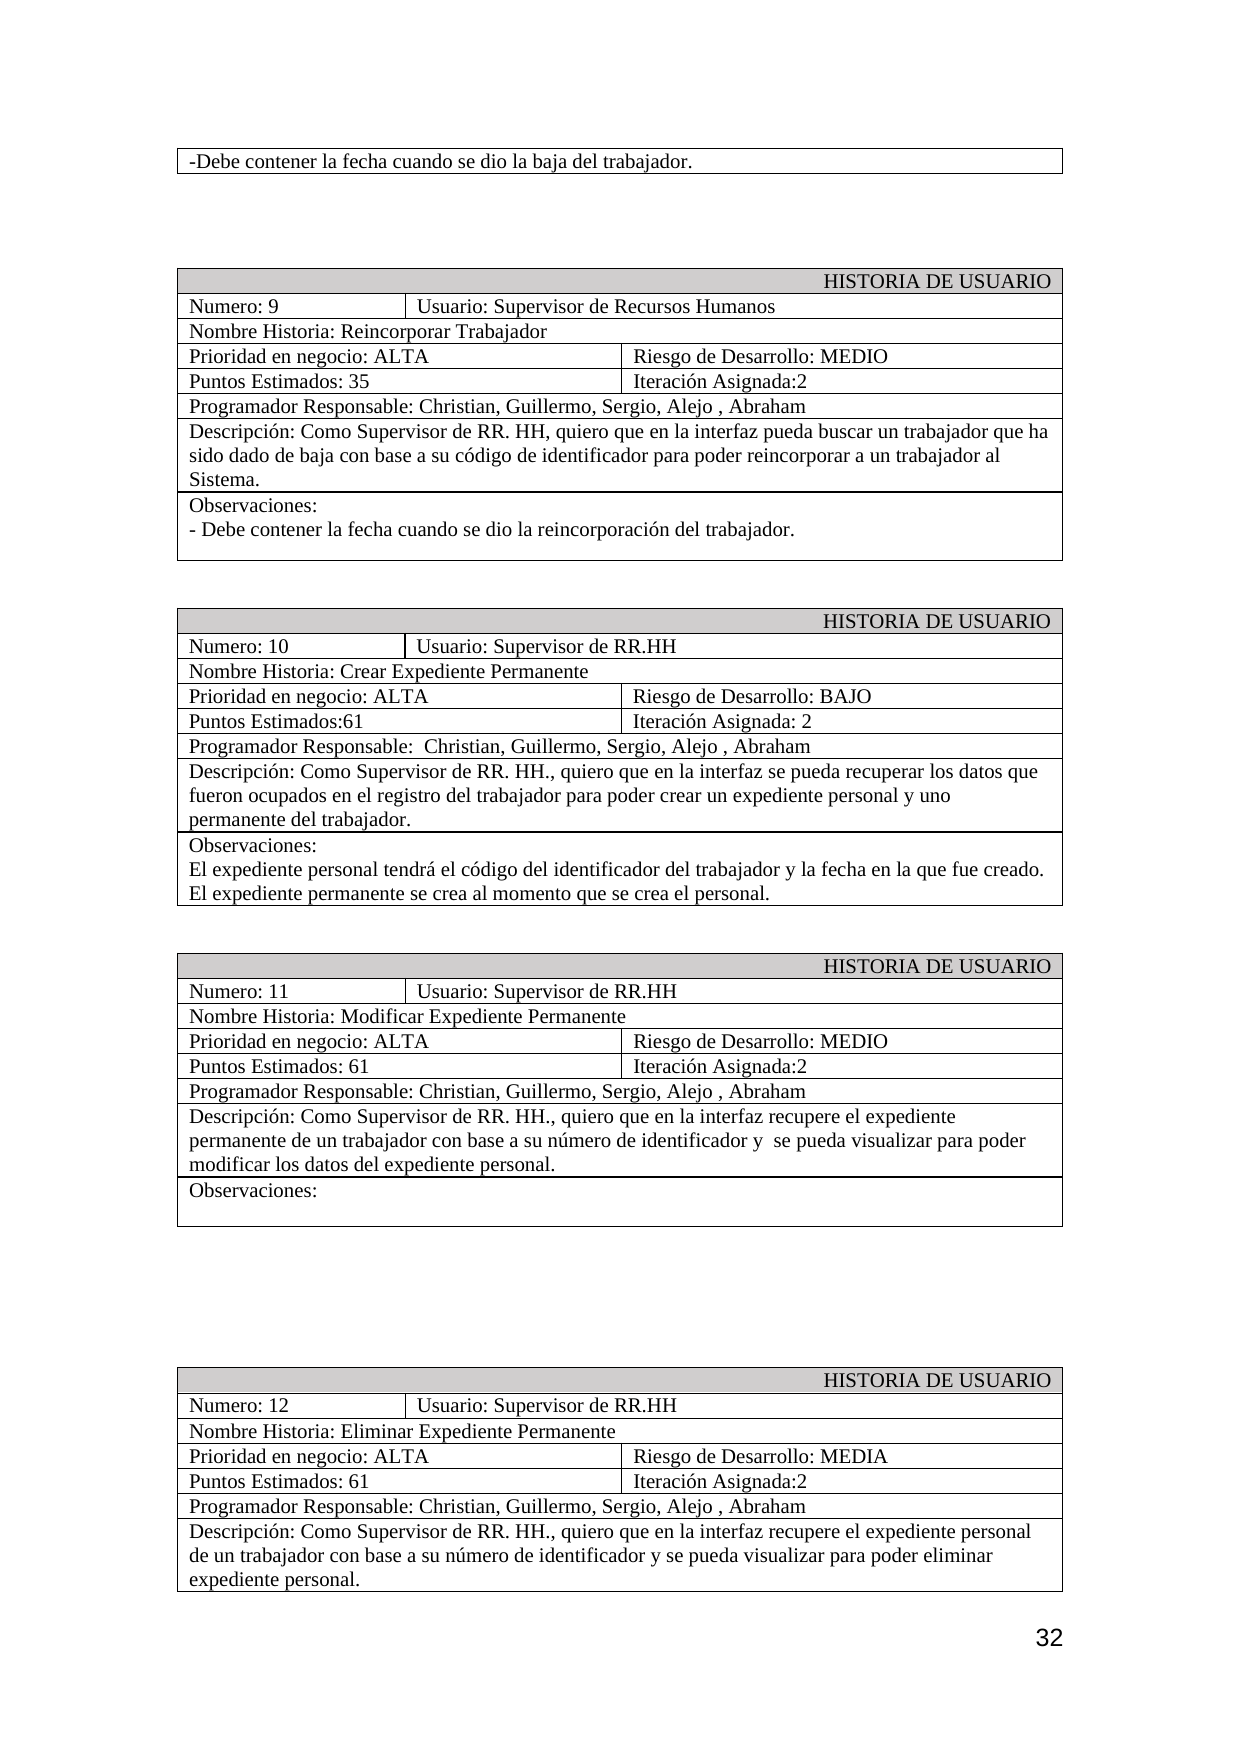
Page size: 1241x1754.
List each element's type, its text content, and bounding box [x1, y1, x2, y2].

table_cell Usuario: Supervisor de Recursos Humanos [406, 294, 1062, 318]
table_cell Prioridad en negocio: ALTA [178, 1444, 621, 1468]
table_header HISTORIA DE USUARIO [178, 1368, 1062, 1392]
table_cell Descripción: Como Supervisor de RR. HH, quiero que en la interfaz pueda buscar un trabajador que ha sido dado de baja con base a su código de identificador para poder reincorporar a un trabajador al Sistema. [178, 419, 1062, 491]
table_cell Usuario: Supervisor de RR.HH [406, 979, 1062, 1003]
table_cell Puntos Estimados: 61 [178, 1054, 621, 1078]
table_cell Programador Responsable: Christian, Guillermo, Sergio, Alejo , Abraham [178, 394, 1062, 418]
table_cell Nombre Historia: Crear Expediente Permanente [178, 659, 1062, 683]
table_cell Nombre Historia: Eliminar Expediente Permanente [178, 1419, 1062, 1443]
table_cell Prioridad en negocio: ALTA [178, 344, 621, 368]
table_cell Prioridad en negocio: ALTA [178, 1029, 621, 1053]
table_cell Programador Responsable: Christian, Guillermo, Sergio, Alejo , Abraham [178, 1079, 1062, 1103]
table_cell Puntos Estimados: 35 [178, 369, 621, 393]
table_cell Descripción: Como Supervisor de RR. HH., quiero que en la interfaz se pueda recuperar los datos que fueron ocupados en el registro del trabajador para poder crear un expediente personal y uno permanente del trabajador. [178, 759, 1062, 831]
table_header HISTORIA DE USUARIO [178, 954, 1062, 978]
table_cell Numero: 10 [178, 634, 404, 658]
table_cell Riesgo de Desarrollo: MEDIO [622, 1029, 1062, 1053]
table_cell Riesgo de Desarrollo: MEDIA [622, 1444, 1062, 1468]
table_cell Puntos Estimados: 61 [178, 1469, 621, 1493]
table_cell Riesgo de Desarrollo: BAJO [622, 684, 1062, 708]
table_header HISTORIA DE USUARIO [178, 609, 1062, 633]
table_cell Riesgo de Desarrollo: MEDIO [622, 344, 1062, 368]
table_cell Nombre Historia: Modificar Expediente Permanente [178, 1004, 1062, 1028]
table_cell Observaciones: [178, 1178, 1062, 1226]
table_cell Numero: 12 [178, 1394, 405, 1417]
table_cell Descripción: Como Supervisor de RR. HH., quiero que en la interfaz recupere el expediente permanente de un trabajador con base a su número de identificador y se pueda visualizar para poder modificar los datos del expediente personal. [178, 1104, 1062, 1176]
table_cell Iteración Asignada:2 [622, 1054, 1062, 1078]
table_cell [178, 149, 1062, 173]
table_cell Observaciones: - Debe contener la fecha cuando se dio la reincorporación del trabajador. [178, 493, 1062, 560]
table_cell Numero: 9 [178, 294, 405, 318]
table_cell Prioridad en negocio: ALTA [178, 684, 621, 708]
table_cell Iteración Asignada: 2 [622, 709, 1062, 733]
table_cell Iteración Asignada:2 [622, 1469, 1062, 1493]
table_header HISTORIA DE USUARIO [178, 269, 1062, 293]
table_cell Iteración Asignada:2 [622, 369, 1062, 393]
table_cell Usuario: Supervisor de RR.HH [406, 634, 1062, 658]
table_cell Puntos Estimados:61 [178, 709, 621, 733]
table_cell Programador Responsable: Christian, Guillermo, Sergio, Alejo , Abraham [178, 1494, 1062, 1518]
table_cell Numero: 11 [178, 979, 405, 1003]
table_cell Observaciones: El expediente personal tendrá el código del identificador del trabajador y la fecha en la que fue creado. El expediente permanente se crea al momento que se crea el personal. [178, 833, 1062, 905]
table_cell Programador Responsable: Christian, Guillermo, Sergio, Alejo , Abraham [178, 734, 1062, 758]
table_cell Usuario: Supervisor de RR.HH [406, 1394, 1062, 1417]
table_cell Nombre Historia: Reincorporar Trabajador [178, 319, 1062, 343]
